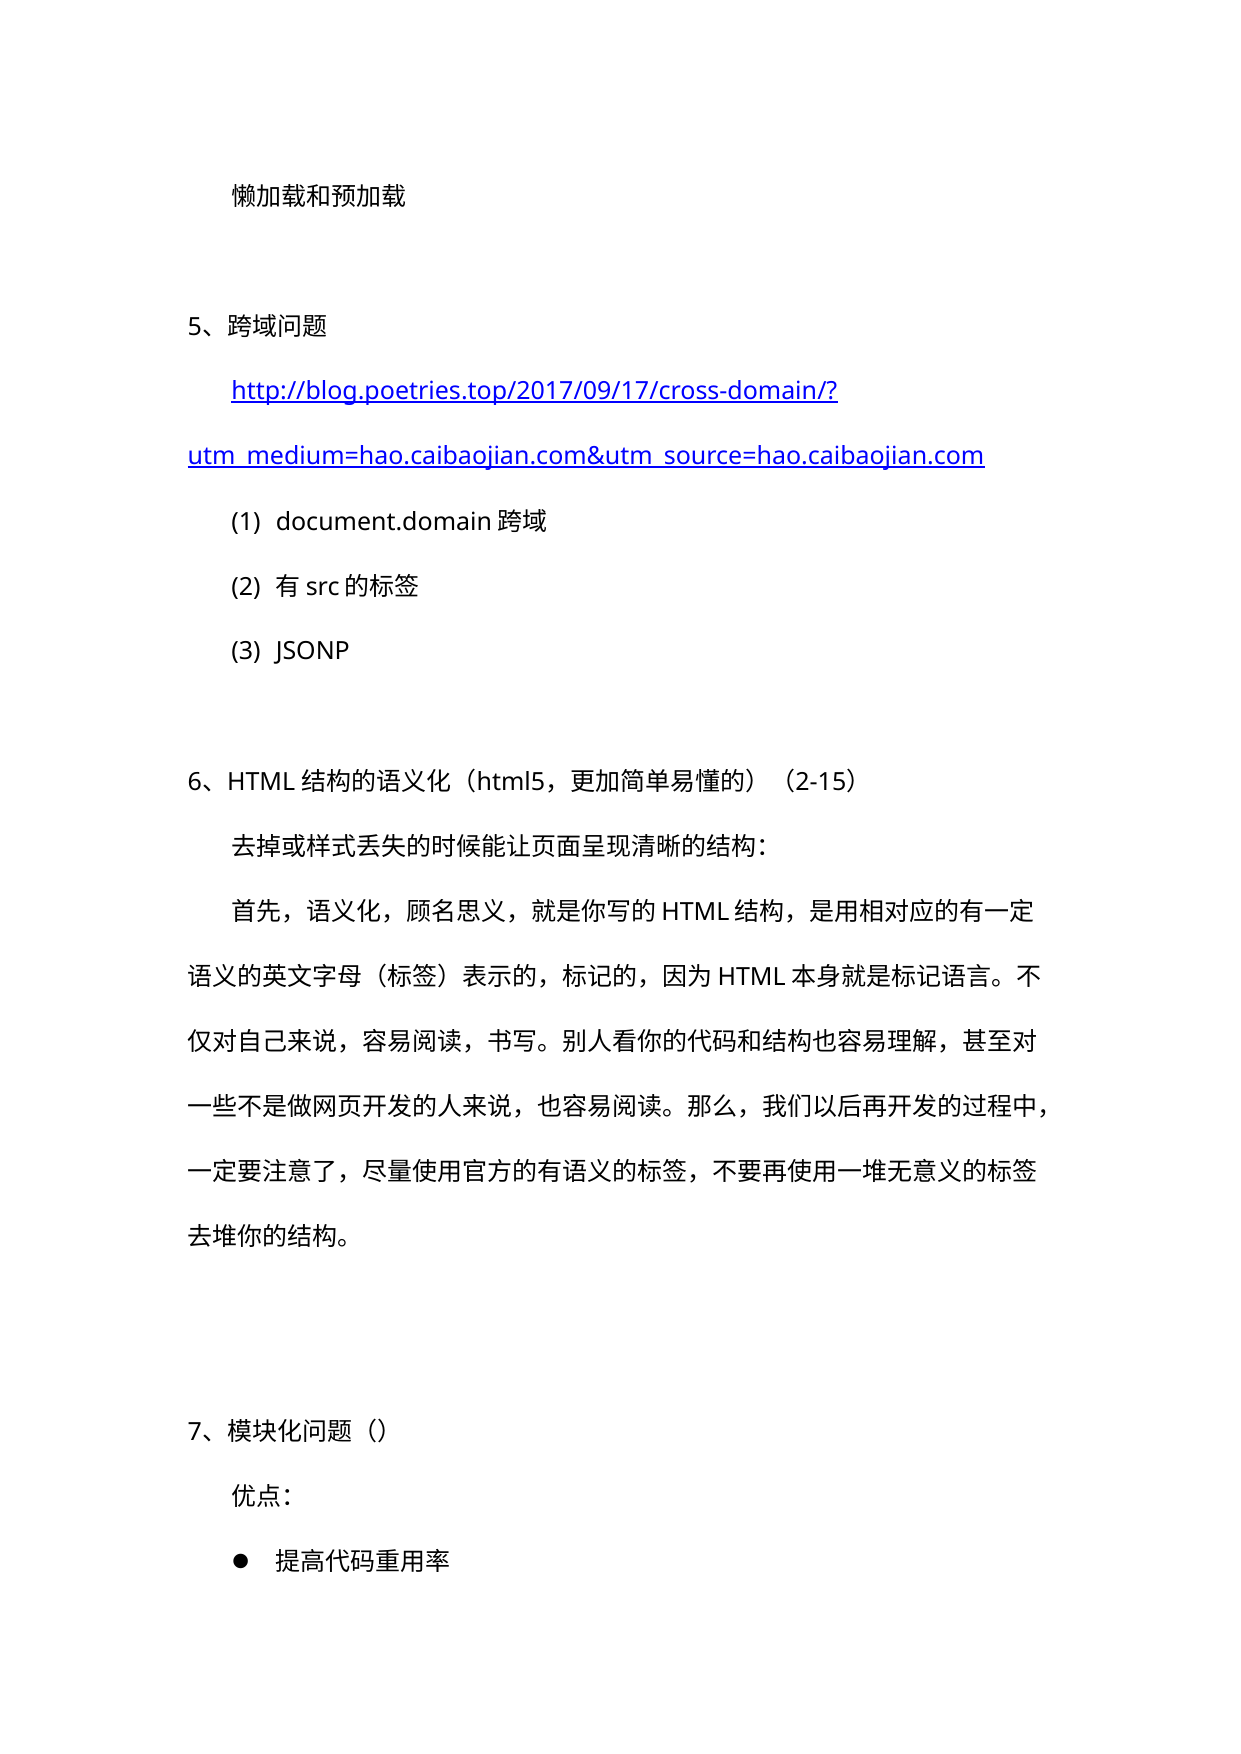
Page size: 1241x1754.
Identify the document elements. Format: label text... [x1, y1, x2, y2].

text 首先，语义化，顾名思义，就是你写的HTML结构，是用相对应的有一定语义的英文字母（标签）表示的，标记的，因为HTML本身就是标记语言。不仅对自己来说，容易阅读，书写。别人看你的代码和结构也容易理解，甚至对一些不是做网页开发的人来说，也容易阅读。那么，我们以后再开发的过程中，一定要注意了，尽量使用官方的有语义的标签，不要再使用一堆无意义的标签去堆你的结构。 [187, 877, 1053, 1267]
list 有src的标签 [231, 552, 1053, 617]
list 模块化问题（） [187, 1397, 1053, 1462]
text 去掉或样式丢失的时候能让页面呈现清晰的结构： [187, 812, 1053, 877]
text 优点： [187, 1462, 1053, 1527]
list JSONP [231, 617, 1053, 682]
list HTML 结构的语义化（html5，更加简单易懂的）（2-15） [187, 747, 1053, 812]
list 跨域问题 [187, 292, 1053, 357]
list http://blog.poetries.top/2017/09/17/cross-domain/?utm_medium=hao.caibaojian.com&utm_source=hao.caibaojian.com [187, 357, 1053, 487]
list document.domain跨域 [231, 487, 1053, 552]
list 懒加载和预加载 [187, 162, 1053, 227]
list 提高代码重用率 [231, 1527, 1053, 1592]
